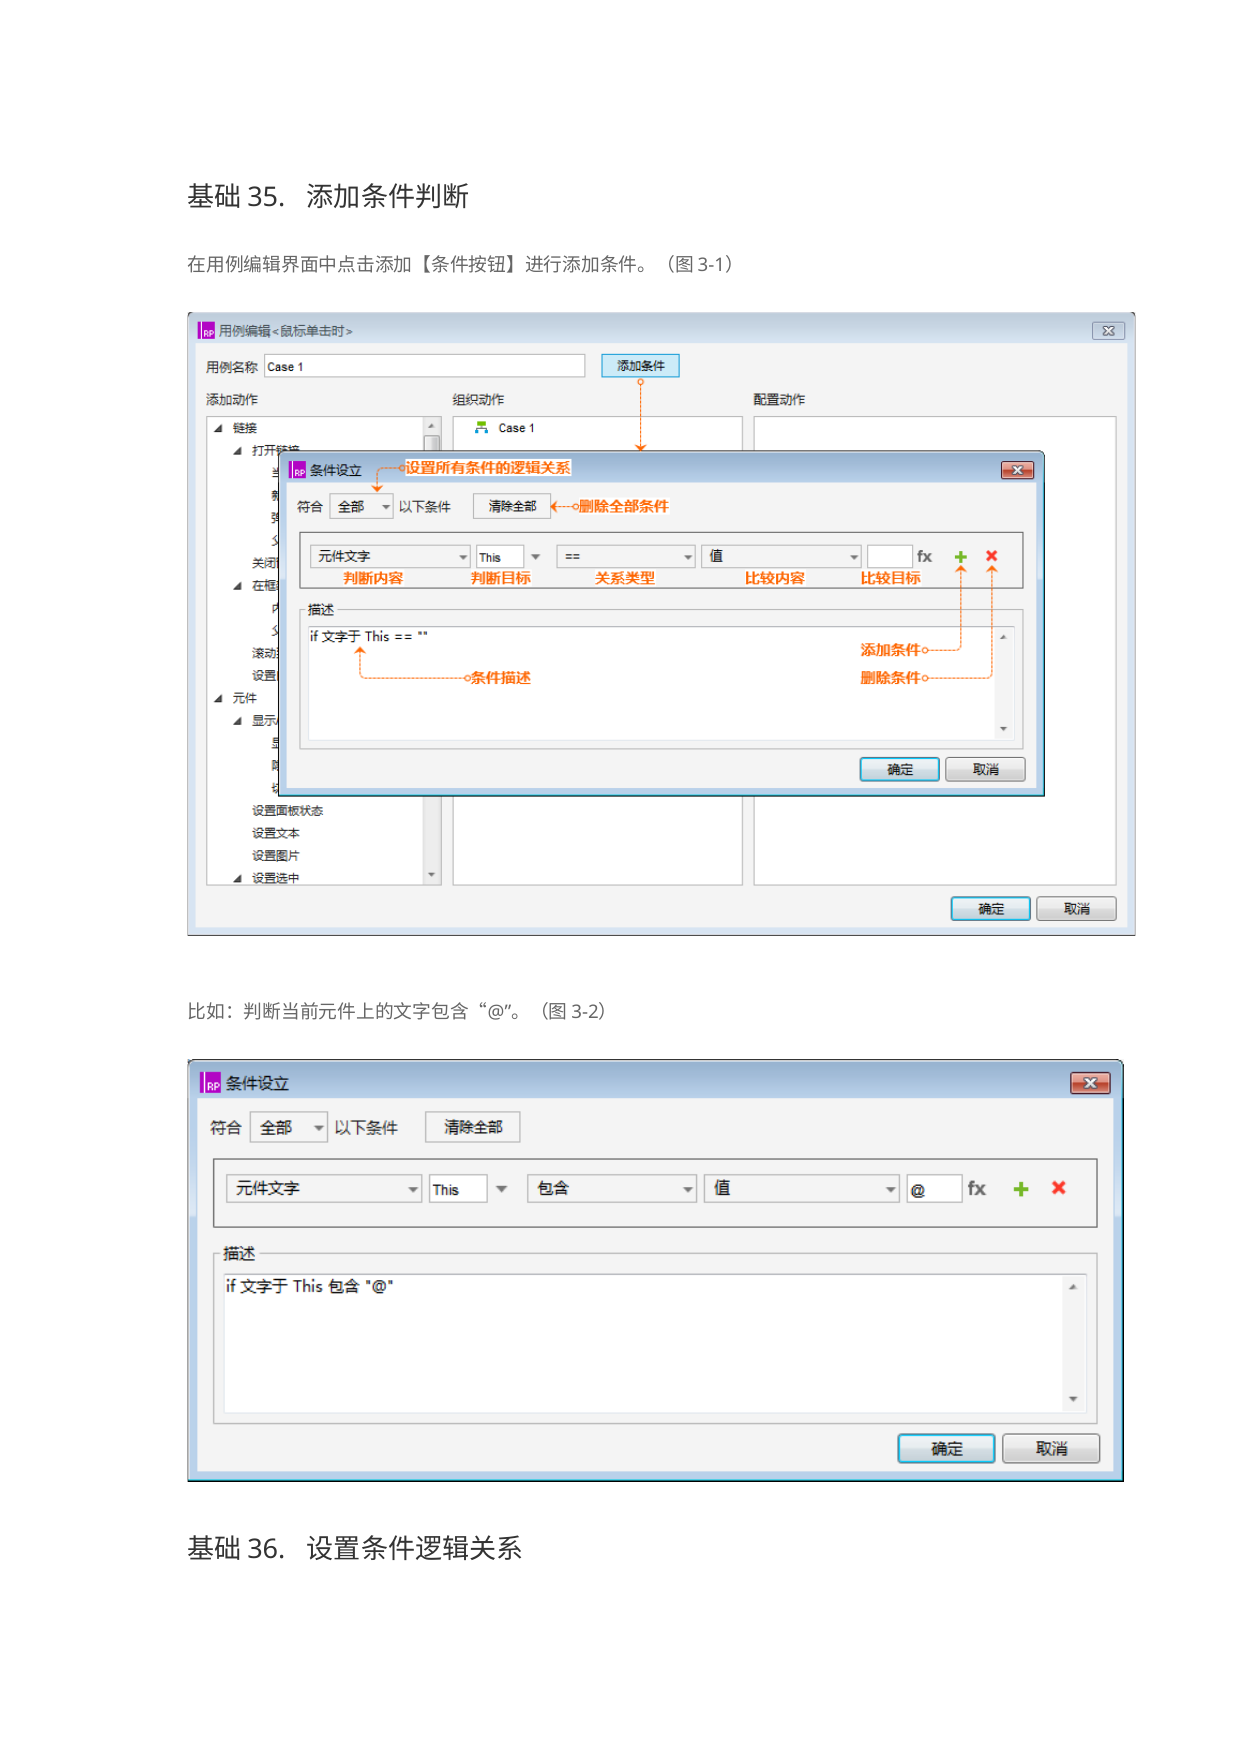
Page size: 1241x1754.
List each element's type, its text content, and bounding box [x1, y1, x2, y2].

subtitle 基础36. 设置条件逻辑关系 [187, 1514, 1053, 1579]
text 在用例编辑界面中点击添加【条件按钮】进行添加条件。（图3-1） [187, 247, 1053, 279]
picture [187, 1059, 1124, 1482]
text 比如：判断当前元件上的文字包含“@”。（图3-2） [187, 994, 1053, 1027]
picture [187, 312, 1136, 936]
subtitle 基础35. 添加条件判断 [187, 162, 1053, 227]
